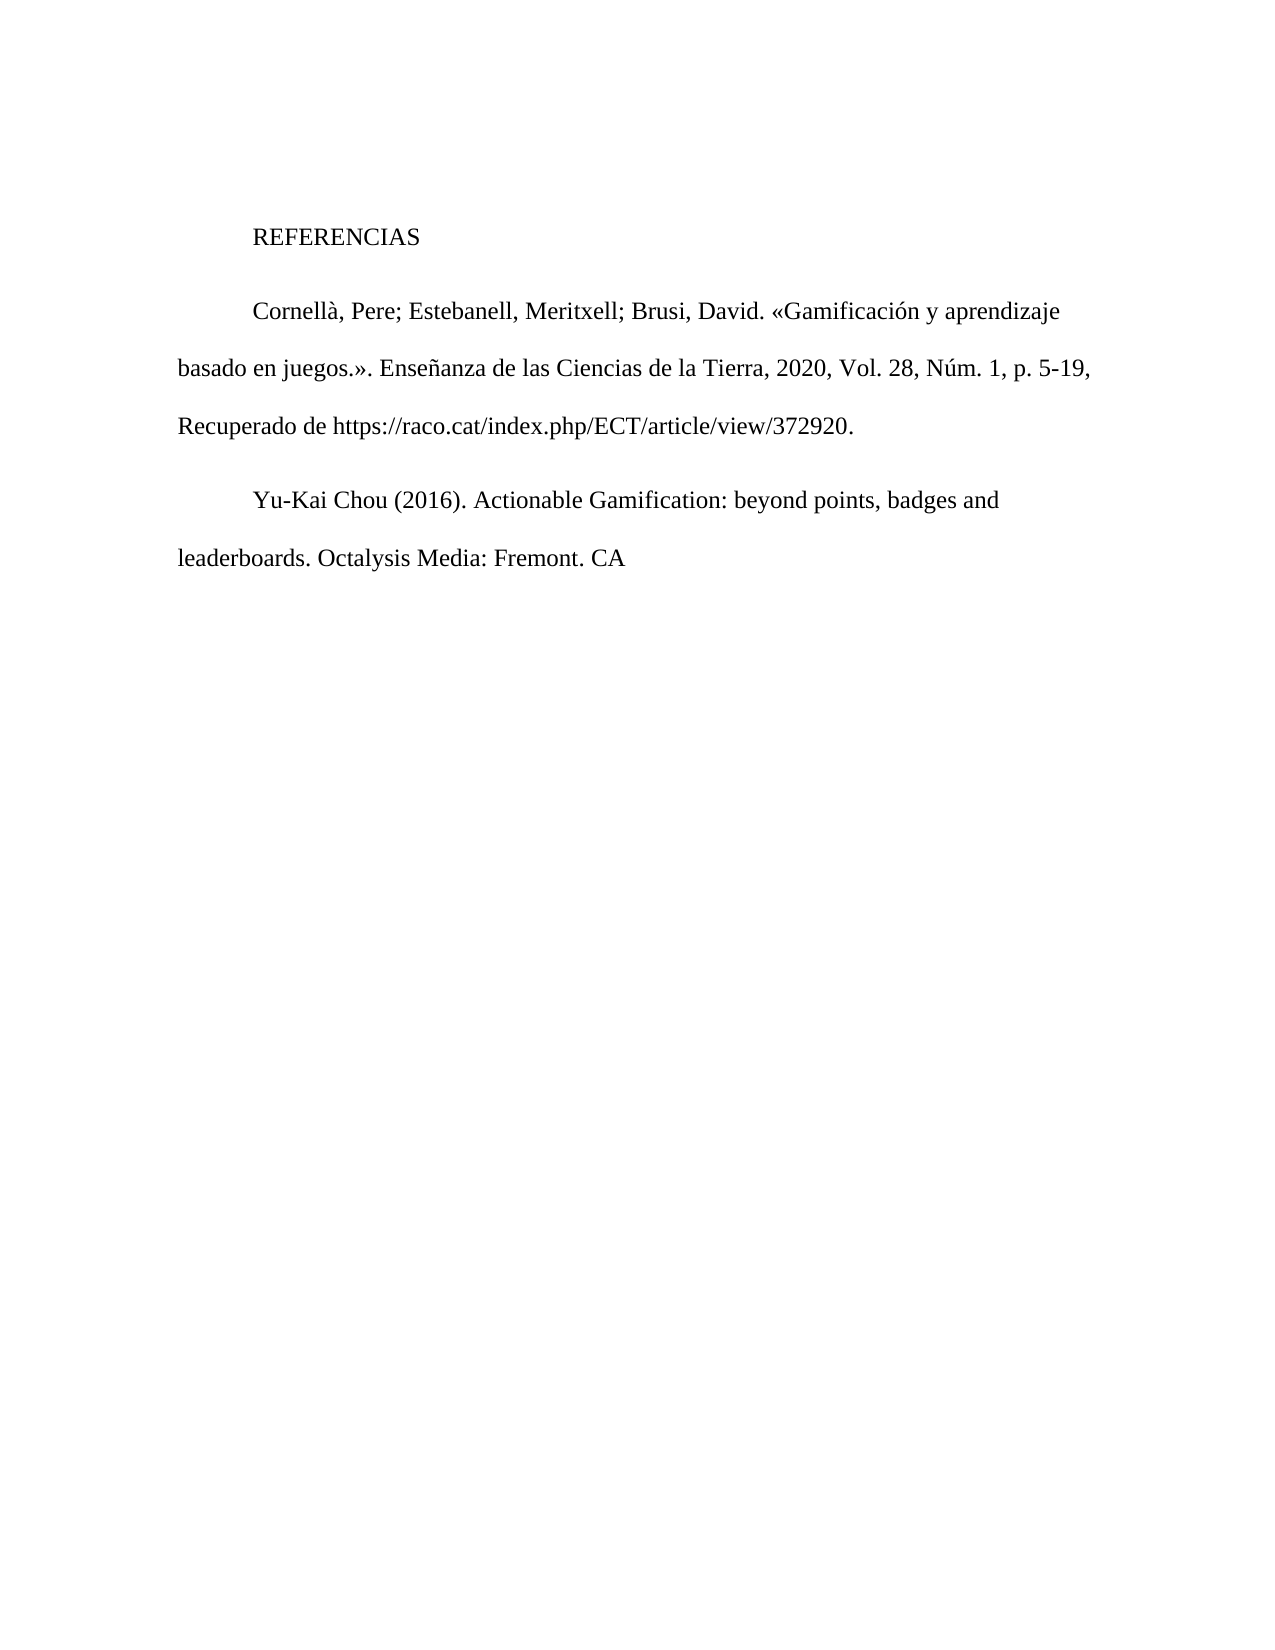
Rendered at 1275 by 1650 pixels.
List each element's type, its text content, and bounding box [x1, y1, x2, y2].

text Cornellà, Pere; Estebanell, Meritxell; Brusi, David. «Gamificación y aprendizaje basado en juegos.». Enseñanza de las Ciencias de la Tierra, 2020, Vol. 28, Núm. 1, p. 5-19, Recuperado de https://raco.cat/index.php/ECT/article/view/372920. [177, 296, 1098, 440]
text Yu-Kai Chou (2016). Actionable Gamification: beyond points, badges and leaderboards. Octalysis Media: Fremont. CA [177, 485, 1098, 571]
text REFERENCIAS [177, 222, 1098, 251]
